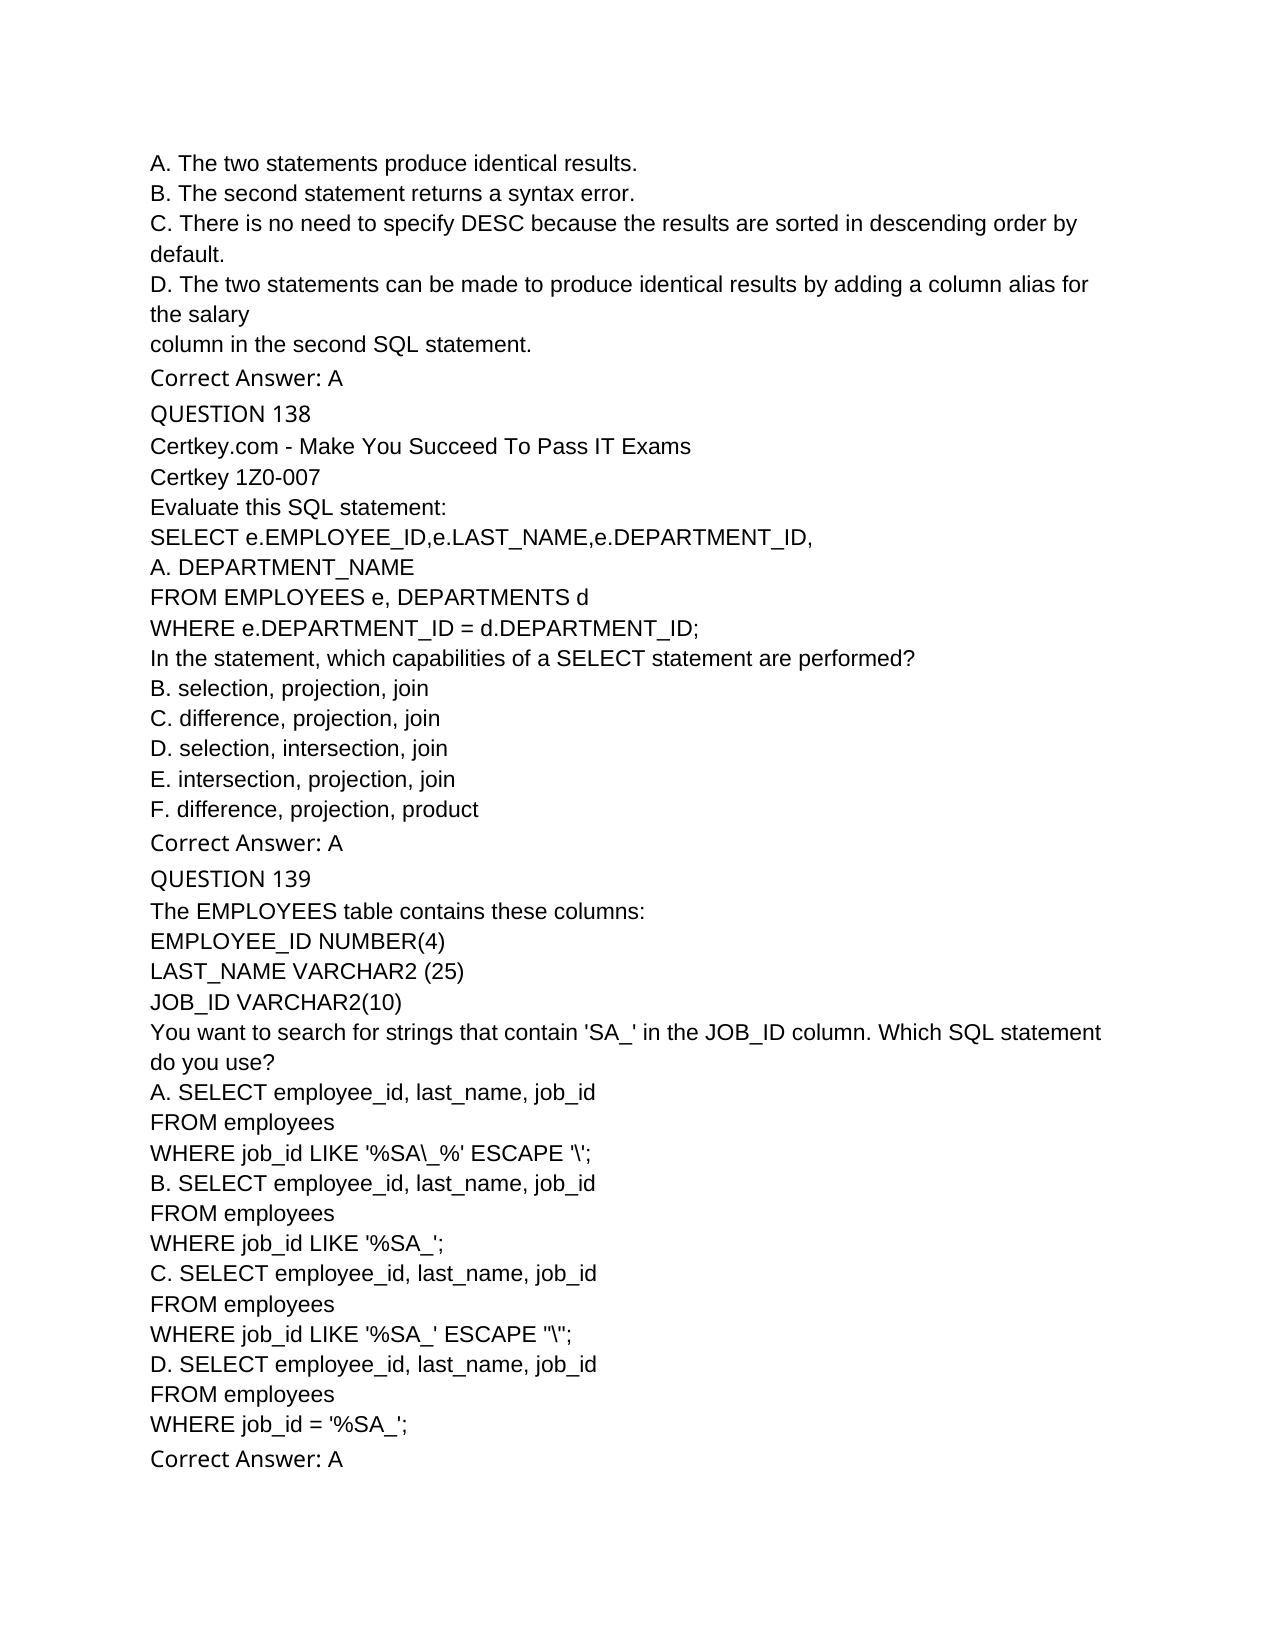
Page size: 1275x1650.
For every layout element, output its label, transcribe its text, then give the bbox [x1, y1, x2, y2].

text QUESTION 139 The EMPLOYEES table contains these columns: EMPLOYEE_ID NUMBER(4) LAST_NAME VARCHAR2 (25) JOB_ID VARCHAR2(10) You want to search for strings that contain 'SA_' in the JOB_ID column. Which SQL statement do you use? A. SELECT employee_id, last_name, job_id FROM employees WHERE job_id LIKE '%SA\_%' ESCAPE '\'; B. SELECT employee_id, last_name, job_id FROM employees WHERE job_id LIKE '%SA_'; C. SELECT employee_id, last_name, job_id FROM employees WHERE job_id LIKE '%SA_' ESCAPE "\"; D. SELECT employee_id, last_name, job_id FROM employees WHERE job_id = '%SA_'; Correct Answer: A [150, 863, 1125, 1474]
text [150, 150, 1125, 393]
text QUESTION 138 Certkey.com - Make You Succeed To Pass IT Exams Certkey 1Z0-007 Evaluate this SQL statement: SELECT e.EMPLOYEE_ID,e.LAST_NAME,e.DEPARTMENT_ID, A. DEPARTMENT_NAME FROM EMPLOYEES e, DEPARTMENTS d WHERE e.DEPARTMENT_ID = d.DEPARTMENT_ID; In the statement, which capabilities of a SELECT statement are performed? B. selection, projection, join C. difference, projection, join D. selection, intersection, join E. intersection, projection, join F. difference, projection, product Correct Answer: A [150, 398, 1125, 858]
